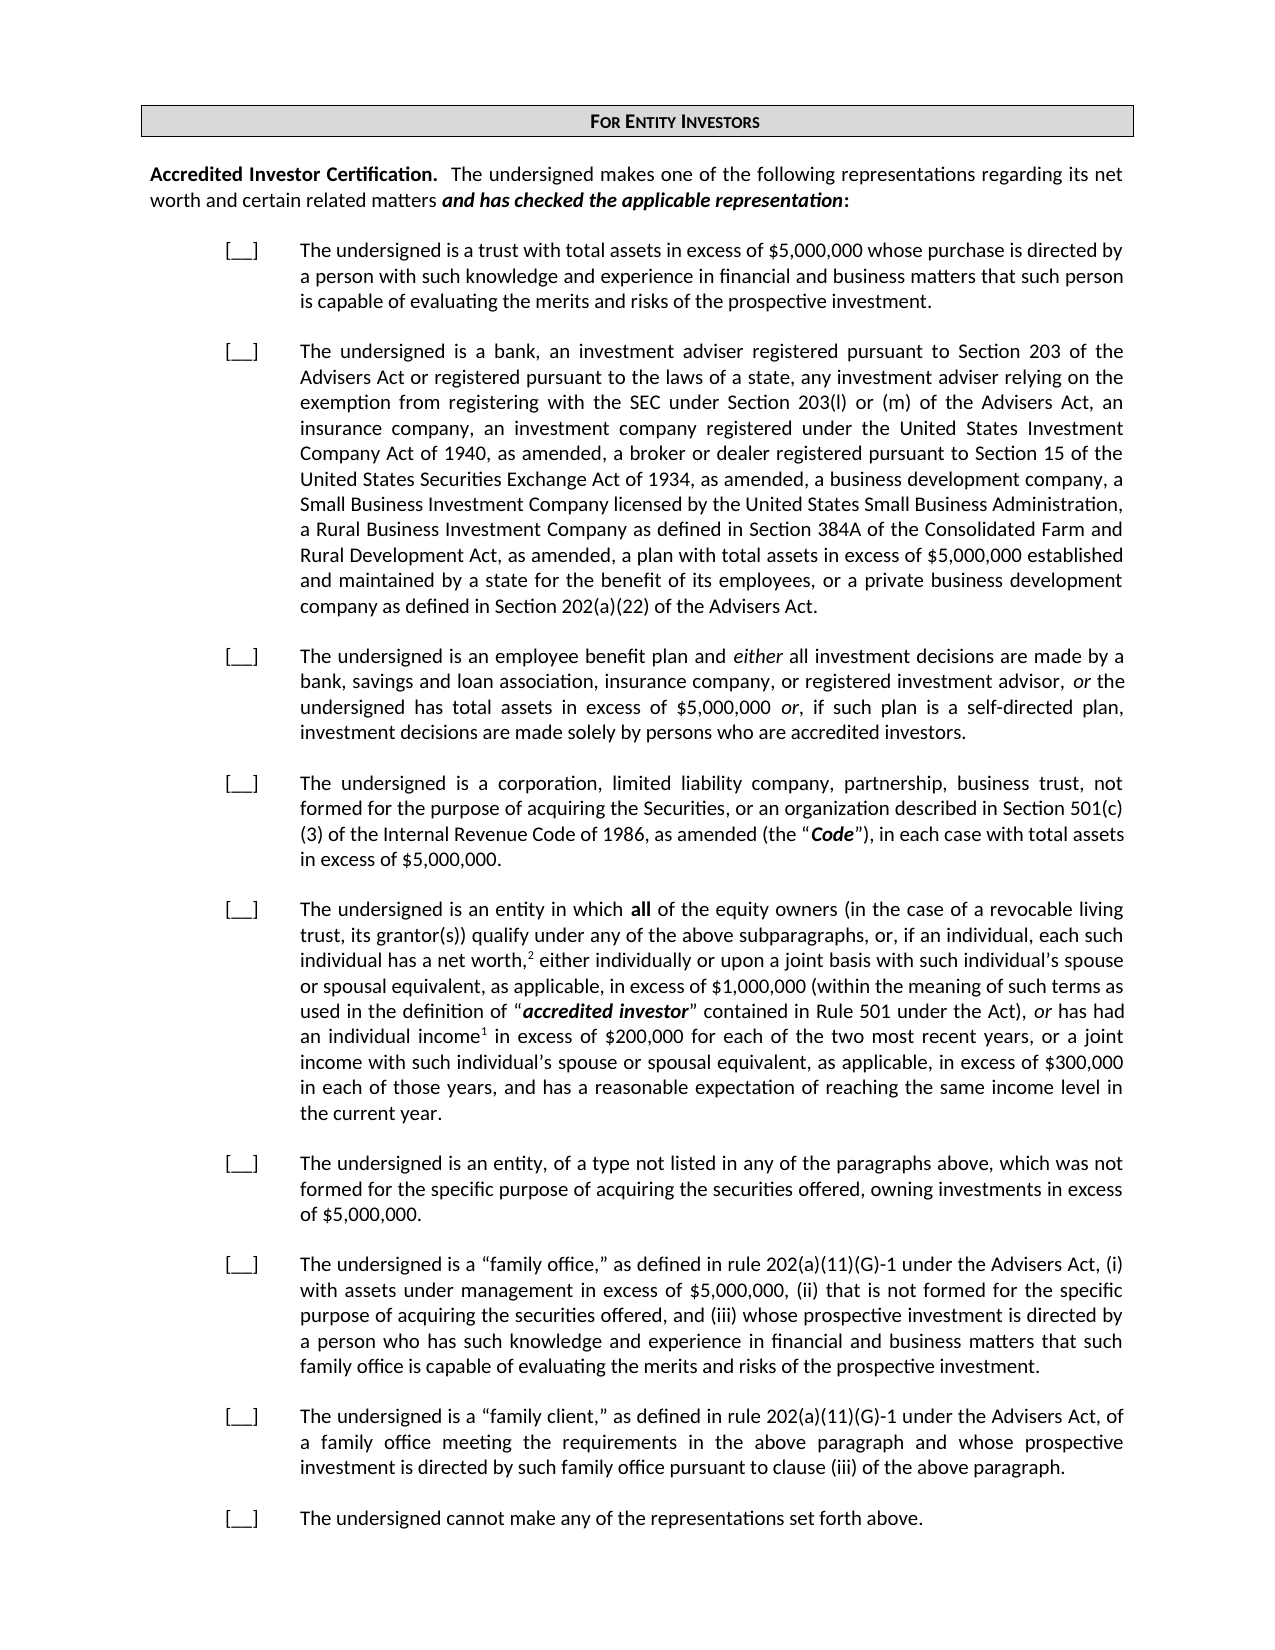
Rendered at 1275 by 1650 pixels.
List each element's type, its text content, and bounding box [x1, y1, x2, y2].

text [__] The undersigned is a “family client,” as defined in rule 202(a)(11)(G)-1 under the Advisers Act, of a family office meeting the requirements in the above paragraph and whose prospective investment is directed by such family office pursuant to clause (iii) of the above paragraph. [150, 1404, 1125, 1480]
text For Entity Investors [142, 106, 1133, 136]
text [__] The undersigned is a “family office,” as defined in rule 202(a)(11)(G)-1 under the Advisers Act, (i) with assets under management in excess of $5,000,000, (ii) that is not formed for the specific purpose of acquiring the securities offered, and (iii) whose prospective investment is directed by a person who has such knowledge and experience in financial and business matters that such family office is capable of evaluating the merits and risks of the prospective investment. [150, 1252, 1125, 1379]
text [__] The undersigned is a trust with total assets in excess of $5,000,000 whose purchase is directed by a person with such knowledge and experience in financial and business matters that such person is capable of evaluating the merits and risks of the prospective investment. [150, 237, 1125, 314]
text Accredited Investor Certification. The undersigned makes one of the following representations regarding its net worth and certain related matters and has checked the applicable representation: [150, 162, 1125, 212]
text [__] The undersigned is an entity in which all of the equity owners (in the case of a revocable living trust, its grantor(s)) qualify under any of the above subparagraphs, or, if an individual, each such individual has a net worth,2 either individually or upon a joint basis with such individual’s spouse or spousal equivalent, as applicable, in excess of $1,000,000 (within the meaning of such terms as used in the definition of “accredited investor” contained in Rule 501 under the Act), or has had an individual income1 in excess of $200,000 for each of the two most recent years, or a joint income with such individual’s spouse or spousal equivalent, as applicable, in excess of $300,000 in each of those years, and has a reasonable expectation of reaching the same income level in the current year. [150, 897, 1125, 1125]
text [__] The undersigned is a corporation, limited liability company, partnership, business trust, not formed for the purpose of acquiring the Securities, or an organization described in Section 501(c)(3) of the Internal Revenue Code of 1986, as amended (the “Code”), in each case with total assets in excess of $5,000,000. [150, 770, 1125, 872]
text [__] The undersigned is an employee benefit plan and either all investment decisions are made by a bank, savings and loan association, insurance company, or registered investment advisor, or the undersigned has total assets in excess of $5,000,000 or, if such plan is a self-directed plan, investment decisions are made solely by persons who are accredited investors. [150, 643, 1125, 745]
text [__] The undersigned is an entity, of a type not listed in any of the paragraphs above, which was not formed for the specific purpose of acquiring the securities offered, owning investments in excess of $5,000,000. [150, 1150, 1125, 1227]
text [__] The undersigned is a bank, an investment adviser registered pursuant to Section 203 of the Advisers Act or registered pursuant to the laws of a state, any investment adviser relying on the exemption from registering with the SEC under Section 203(l) or (m) of the Advisers Act, an insurance company, an investment company registered under the United States Investment Company Act of 1940, as amended, a broker or dealer registered pursuant to Section 15 of the United States Securities Exchange Act of 1934, as amended, a business development company, a Small Business Investment Company licensed by the United States Small Business Administration, a Rural Business Investment Company as defined in Section 384A of the Consolidated Farm and Rural Development Act, as amended, a plan with total assets in excess of $5,000,000 established and maintained by a state for the benefit of its employees, or a private business development company as defined in Section 202(a)(22) of the Advisers Act. [150, 339, 1125, 618]
text [__] The undersigned cannot make any of the representations set forth above. [150, 1505, 1125, 1530]
